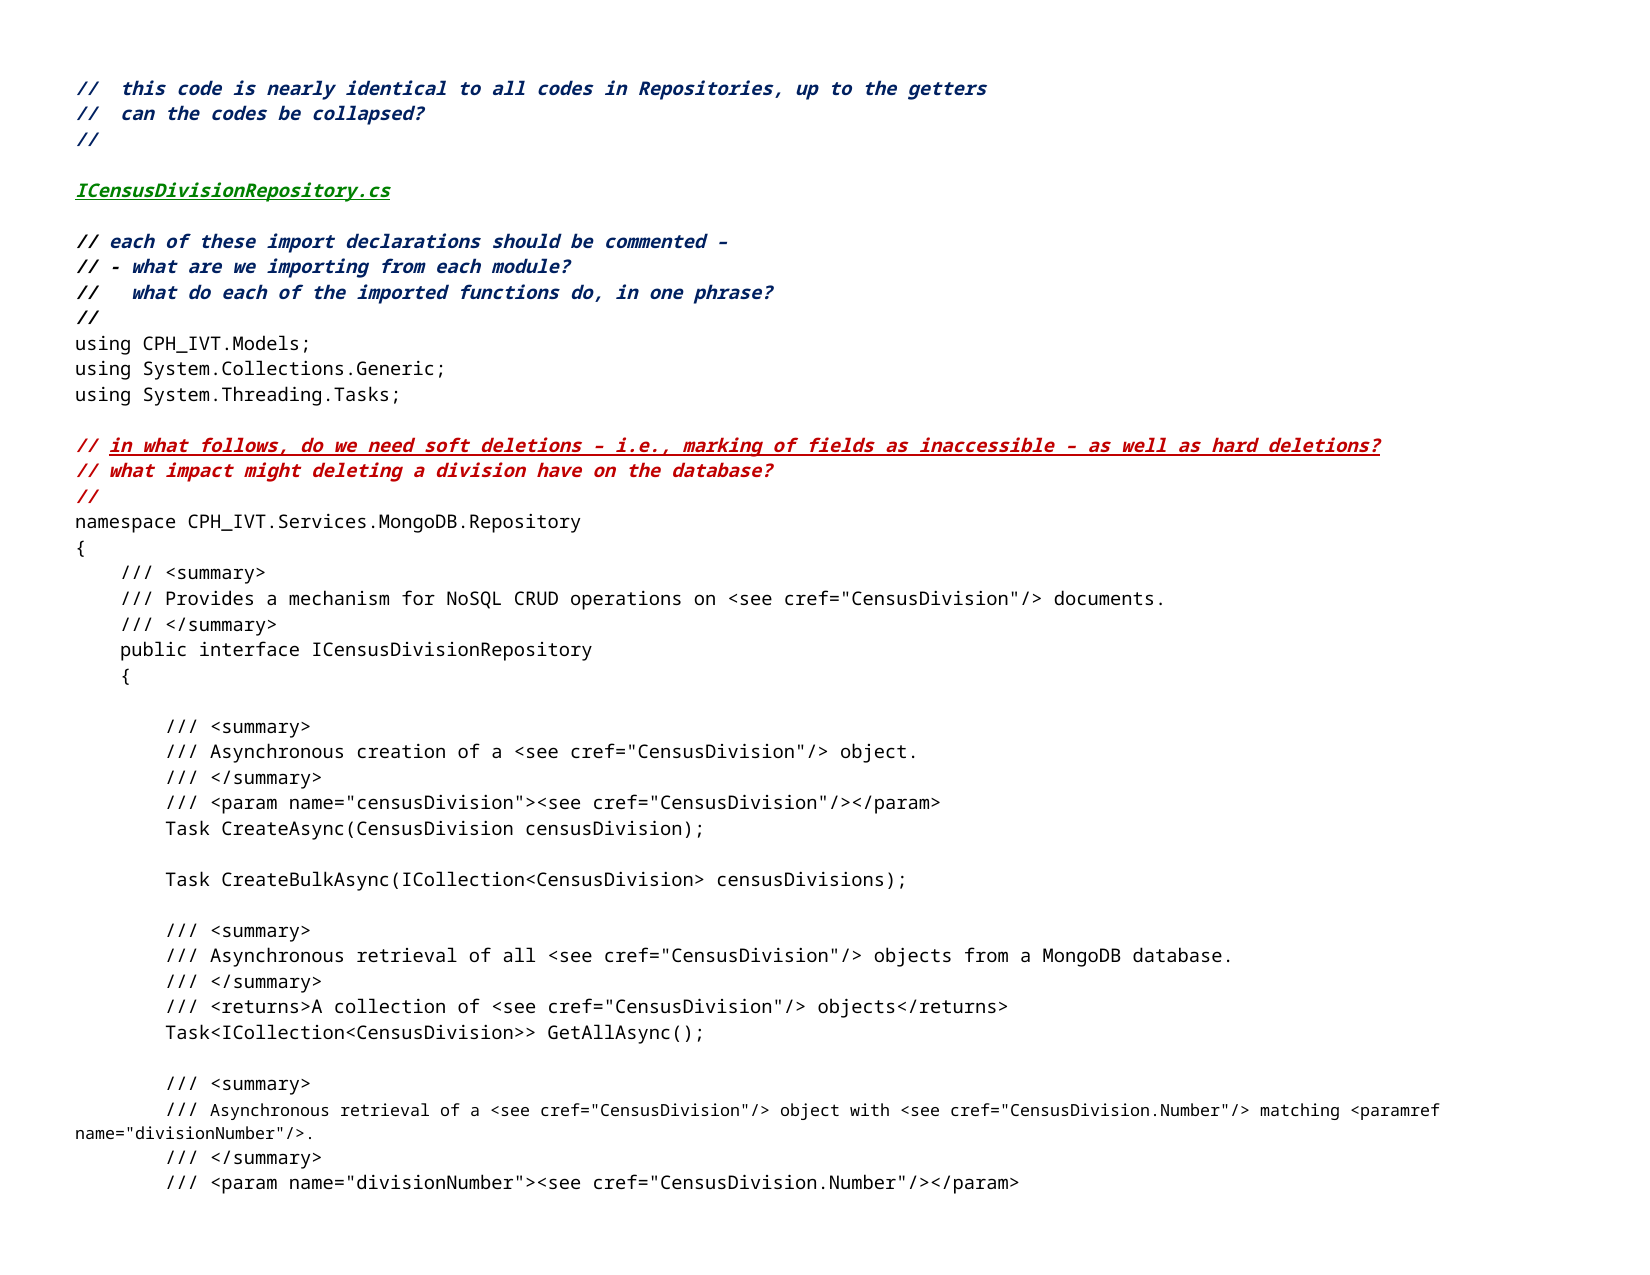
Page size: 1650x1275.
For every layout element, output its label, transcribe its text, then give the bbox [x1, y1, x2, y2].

text // [75, 126, 1575, 152]
text // - what are we importing from each module? [75, 254, 1575, 279]
text { [75, 662, 1575, 687]
text /// </summary> [75, 968, 1575, 994]
text // [75, 483, 1575, 509]
text /// <summary> [75, 1070, 1575, 1096]
text namespace CPH_IVT.Services.MongoDB.Repository [75, 509, 1575, 534]
text /// Asynchronous retrieval of a <see cref="CensusDivision"/> object with <see cref="CensusDivision.Number"/> matching <paramref name="divisionNumber"/>. [75, 1096, 1575, 1144]
text // each of these import declarations should be commented – [75, 228, 1575, 254]
text /// <param name="divisionNumber"><see cref="CensusDivision.Number"/></param> [75, 1169, 1575, 1195]
text /// <summary> [75, 917, 1575, 943]
text // what do each of the imported functions do, in one phrase? [75, 279, 1575, 305]
text /// <summary> [75, 713, 1575, 738]
text /// <param name="censusDivision"><see cref="CensusDivision"/></param> [75, 789, 1575, 815]
text // can the codes be collapsed? [75, 101, 1575, 126]
text { [75, 534, 1575, 560]
text // this code is nearly identical to all codes in Repositories, up to the getters [75, 75, 1575, 101]
text using CPH_IVT.Models; [75, 330, 1575, 356]
text /// Asynchronous creation of a <see cref="CensusDivision"/> object. [75, 738, 1575, 764]
text /// <summary> [75, 560, 1575, 585]
text Task CreateAsync(CensusDivision censusDivision); [75, 815, 1575, 841]
text Task CreateBulkAsync(ICollection<CensusDivision> censusDivisions); [75, 866, 1575, 892]
text /// Provides a mechanism for NoSQL CRUD operations on <see cref="CensusDivision"/> documents. [75, 585, 1575, 611]
text /// Asynchronous retrieval of all <see cref="CensusDivision"/> objects from a MongoDB database. [75, 943, 1575, 968]
text // [75, 305, 1575, 330]
text /// </summary> [75, 764, 1575, 789]
text /// <returns>A collection of <see cref="CensusDivision"/> objects</returns> [75, 994, 1575, 1019]
text /// </summary> [75, 611, 1575, 636]
text ICensusDivisionRepository.cs [75, 177, 1575, 203]
text using System.Collections.Generic; [75, 356, 1575, 381]
text public interface ICensusDivisionRepository [75, 636, 1575, 662]
text // in what follows, do we need soft deletions – i.e., marking of fields as inaccessible – as well as hard deletions? [75, 432, 1575, 458]
text using System.Threading.Tasks; [75, 381, 1575, 407]
text /// </summary> [75, 1144, 1575, 1169]
text // what impact might deleting a division have on the database? [75, 458, 1575, 483]
text Task<ICollection<CensusDivision>> GetAllAsync(); [75, 1019, 1575, 1045]
